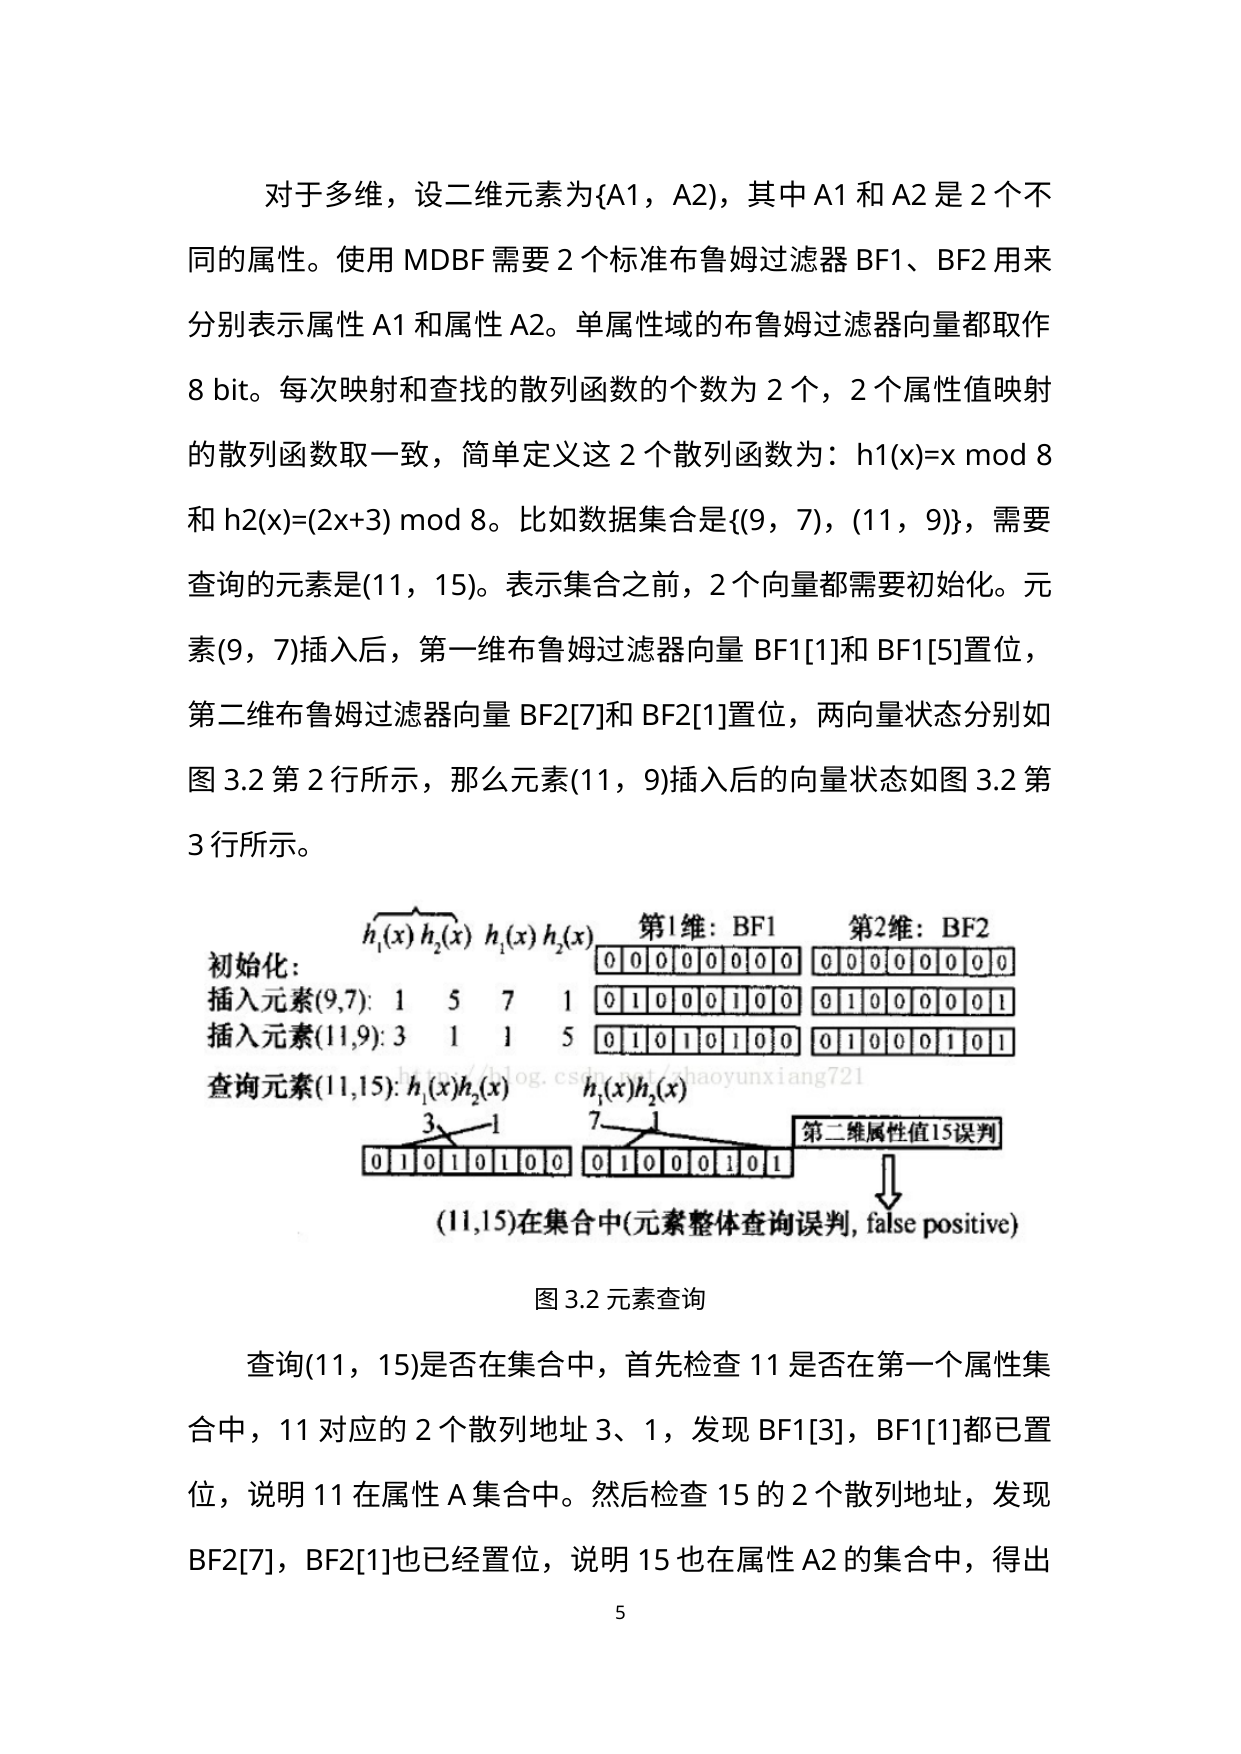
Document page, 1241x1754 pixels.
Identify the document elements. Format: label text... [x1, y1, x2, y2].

text 对于多维，设二维元素为{A1，A2)，其中A1和A2是2个不同的属性。使用MDBF需要2个标准布鲁姆过滤器BF1、BF2用来分别表示属性A1和属性A2。单属性域的布鲁姆过滤器向量都取作8 bit。每次映射和查找的散列函数的个数为2个，2个属性值映射的散列函数取一致，简单定义这2个散列函数为：h1(x)=x mod 8和h2(x)=(2x+3) mod 8。比如数据集合是{(9，7)，(11，9)}，需要查询的元素是(11，15)。表示集合之前，2个向量都需要初始化。元素(9，7)插入后，第一维布鲁姆过滤器向量BF1[1]和BF1[5]置位，第二维布鲁姆过滤器向量BF2[7]和BF2[1]置位，两向量状态分别如图3.2第2行所示，那么元素(11，9)插入后的向量状态如图3.2第3行所示。 [187, 160, 1053, 874]
picture [187, 874, 1053, 1258]
text 图3.2 元素查询 [187, 1265, 1053, 1330]
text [187, 1330, 1053, 1590]
